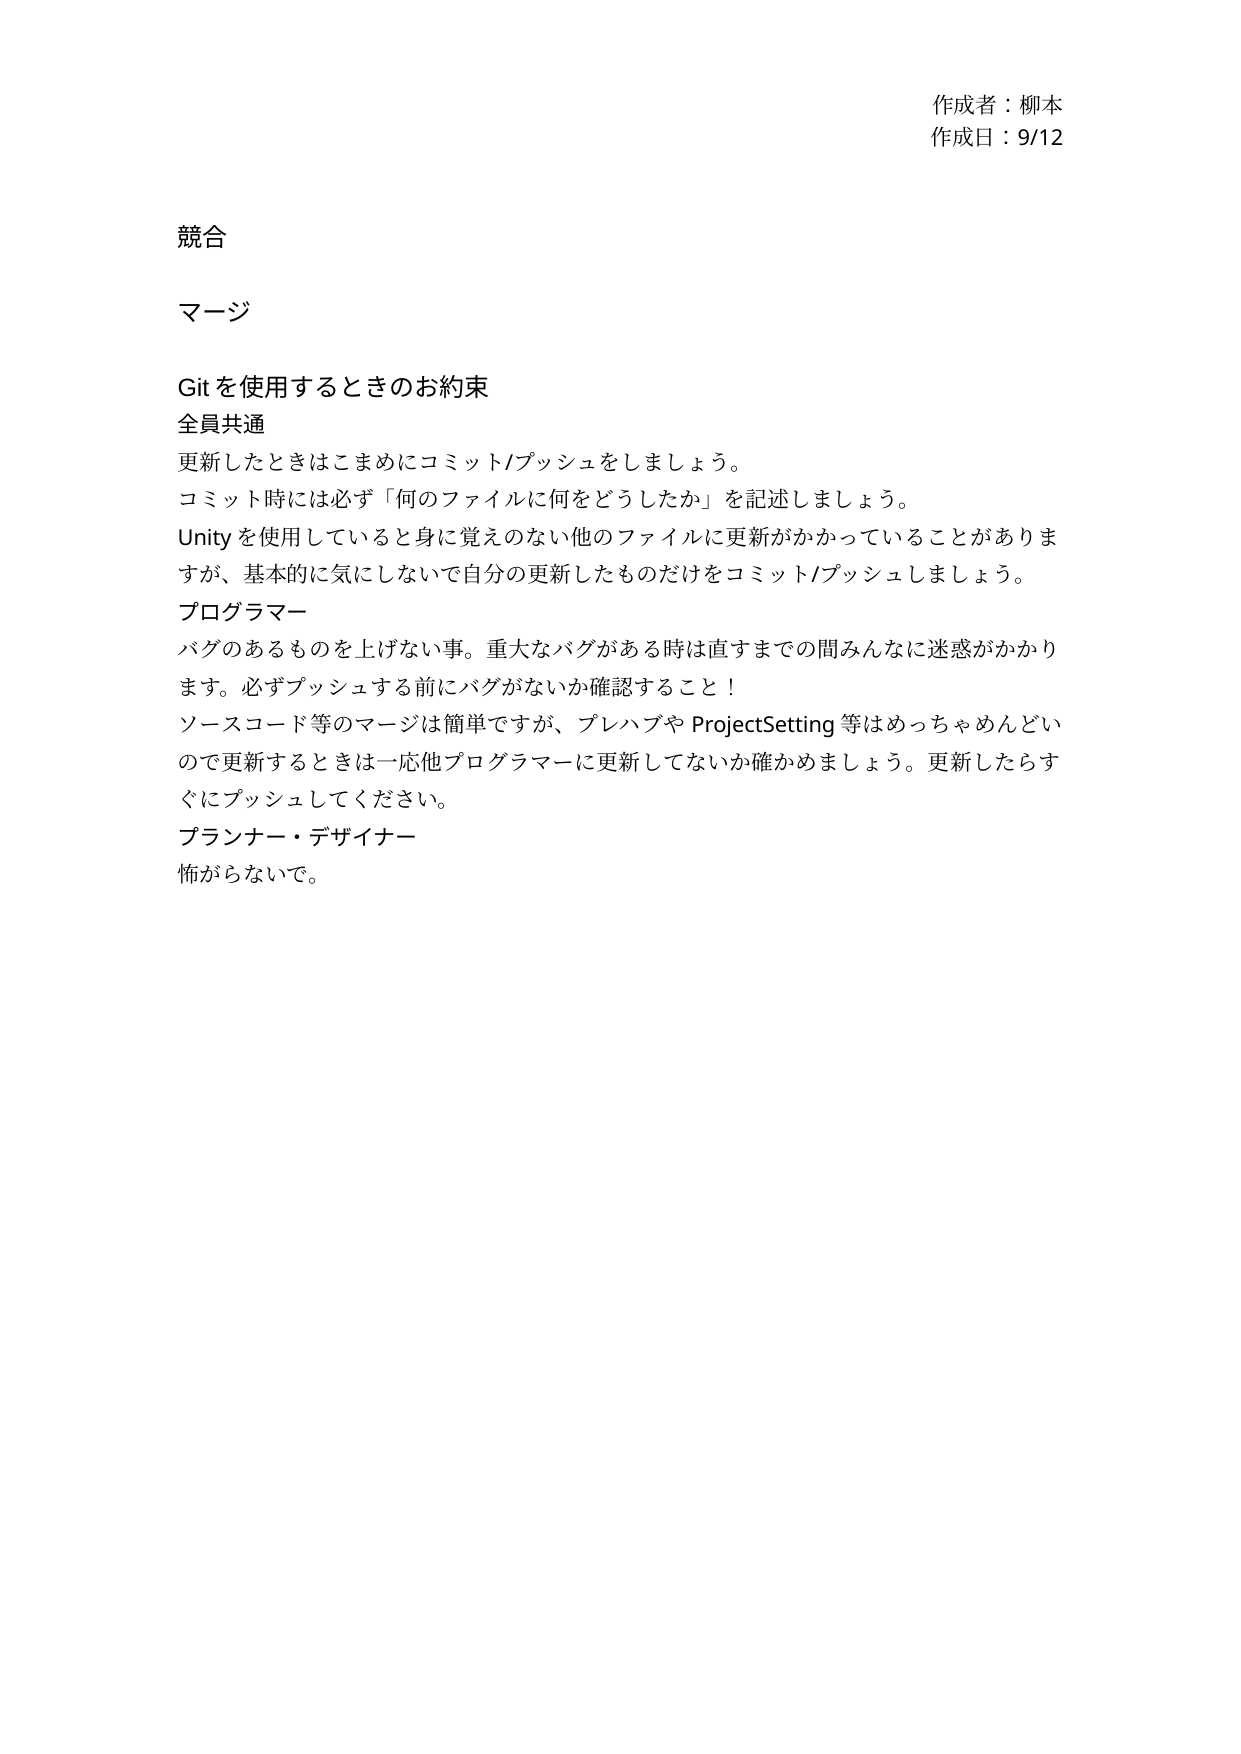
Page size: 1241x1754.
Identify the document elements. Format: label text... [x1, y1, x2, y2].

text ソースコード等のマージは簡単ですが、プレハブやProjectSetting等はめっちゃめんどいので更新するときは一応他プログラマーに更新してないか確かめましょう。更新したらすぐにプッシュしてください。 [177, 704, 1063, 817]
text Unityを使用していると身に覚えのない他のファイルに更新がかかっていることがありますが、基本的に気にしないで自分の更新したものだけをコミット/プッシュしましょう。 [177, 517, 1063, 592]
subtitle 競合 [177, 217, 1063, 254]
subtitle 全員共通 [177, 404, 1063, 442]
subtitle プランナー・デザイナー [177, 817, 1063, 854]
subtitle プログラマー [177, 592, 1063, 629]
subtitle Gitを使用するときのお約束 [177, 367, 1063, 404]
text 怖がらないで。 [177, 854, 1063, 892]
subtitle マージ [177, 292, 1063, 329]
text バグのあるものを上げない事。重大なバグがある時は直すまでの間みんなに迷惑がかかります。必ずプッシュする前にバグがないか確認すること！ [177, 629, 1063, 704]
text 更新したときはこまめにコミット/プッシュをしましょう。 [177, 442, 1063, 479]
text コミット時には必ず「何のファイルに何をどうしたか」を記述しましょう。 [177, 479, 1063, 517]
